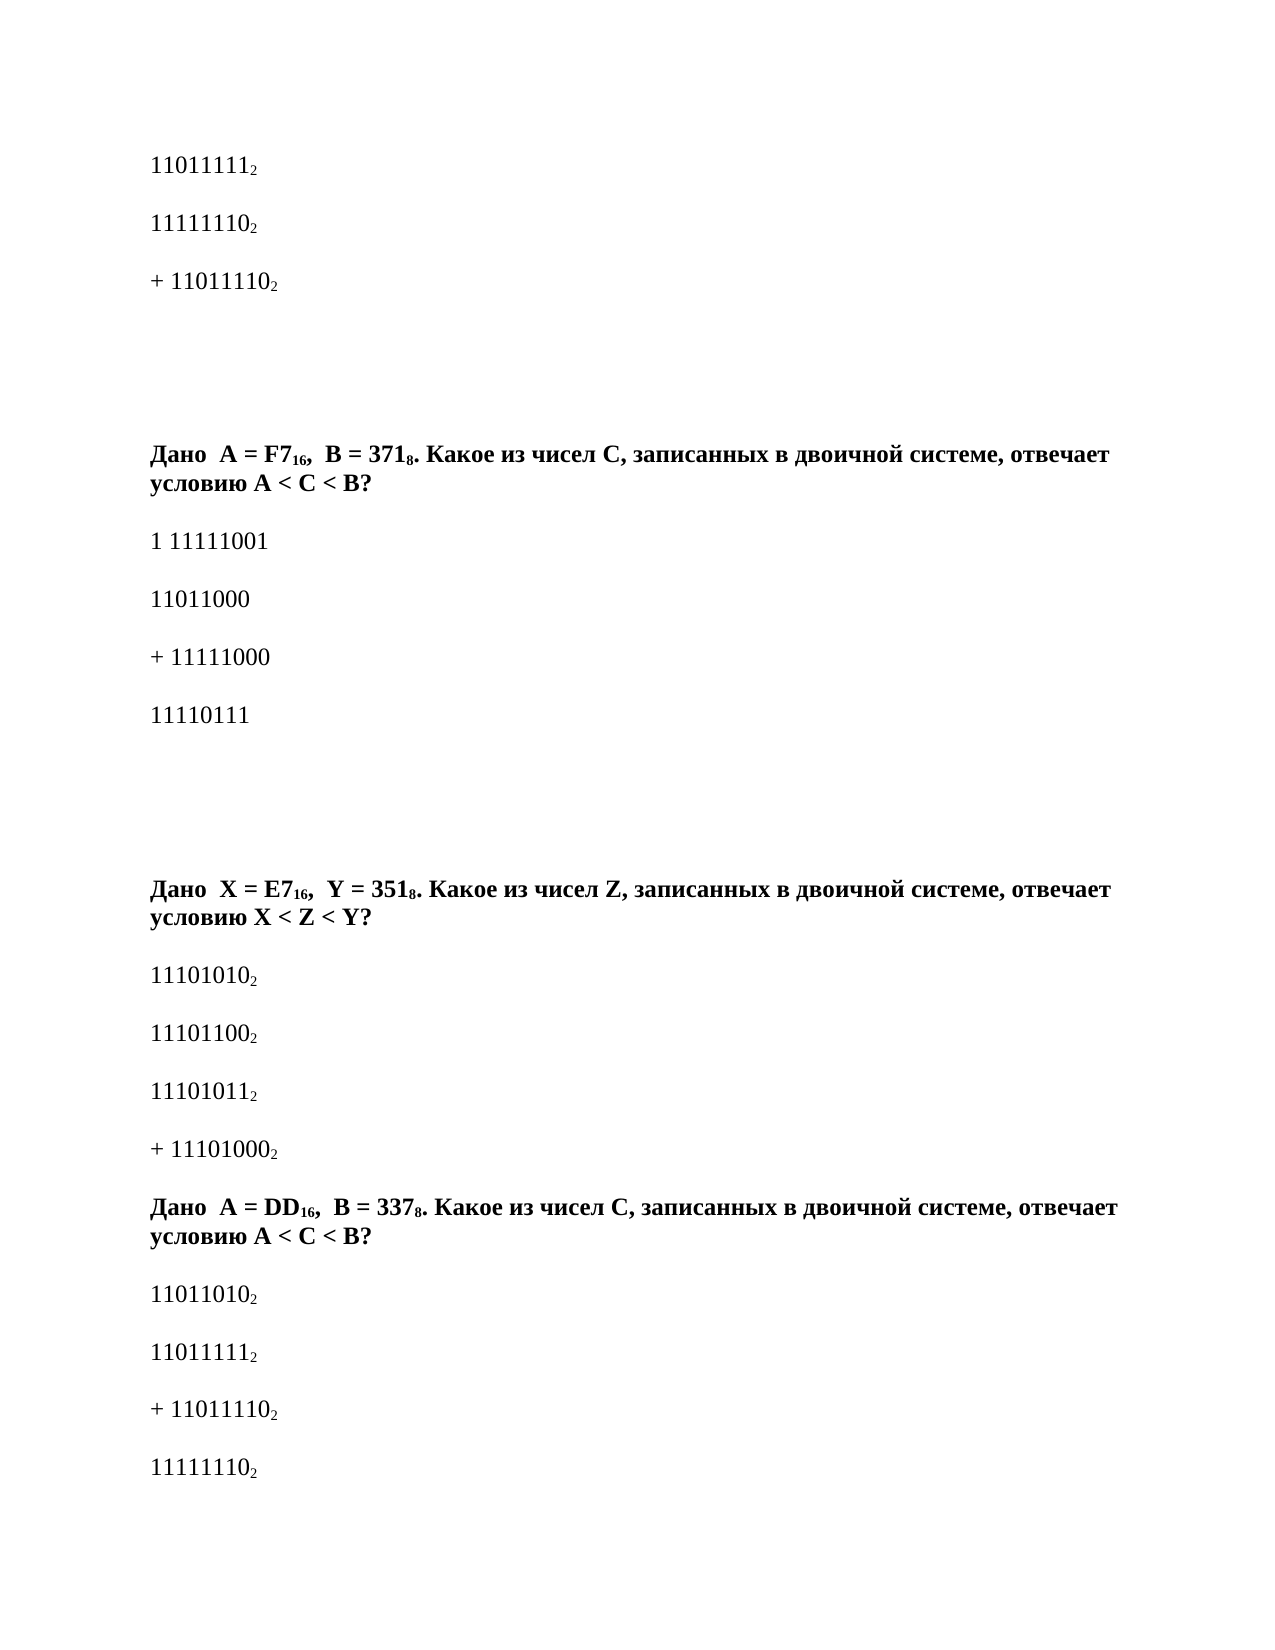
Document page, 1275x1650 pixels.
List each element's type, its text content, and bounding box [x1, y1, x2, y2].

text 111011002 [150, 1018, 1125, 1047]
text 111111102 [150, 208, 1125, 237]
text 11110111 [150, 700, 1125, 729]
text Дано X = E716, Y = 3518. Какое из чисел Z, записанных в двоичной системе, отвечает условию X < Z < Y? [150, 874, 1125, 931]
text 110111112 [150, 1337, 1125, 1365]
text 110110102 [150, 1279, 1125, 1307]
text + 11111000 [150, 642, 1125, 671]
text + 110111102 [150, 1394, 1125, 1423]
text 11011000 [150, 584, 1125, 613]
text 111010102 [150, 960, 1125, 989]
text + 110111102 [150, 266, 1125, 294]
text 111111102 [150, 1452, 1125, 1481]
text 1 11111001 [150, 526, 1125, 555]
text + 111010002 [150, 1134, 1125, 1163]
text 110111112 [150, 150, 1125, 179]
text 111010112 [150, 1076, 1125, 1105]
text Дано A = DD16, B = 3378. Какое из чисел C, записанных в двоичной системе, отвечает условию A < C < B? [150, 1192, 1125, 1249]
text Дано A = F716, B = 3718. Какое из чисел C, записанных в двоичной системе, отвечает условию A < C < B? [150, 439, 1125, 497]
